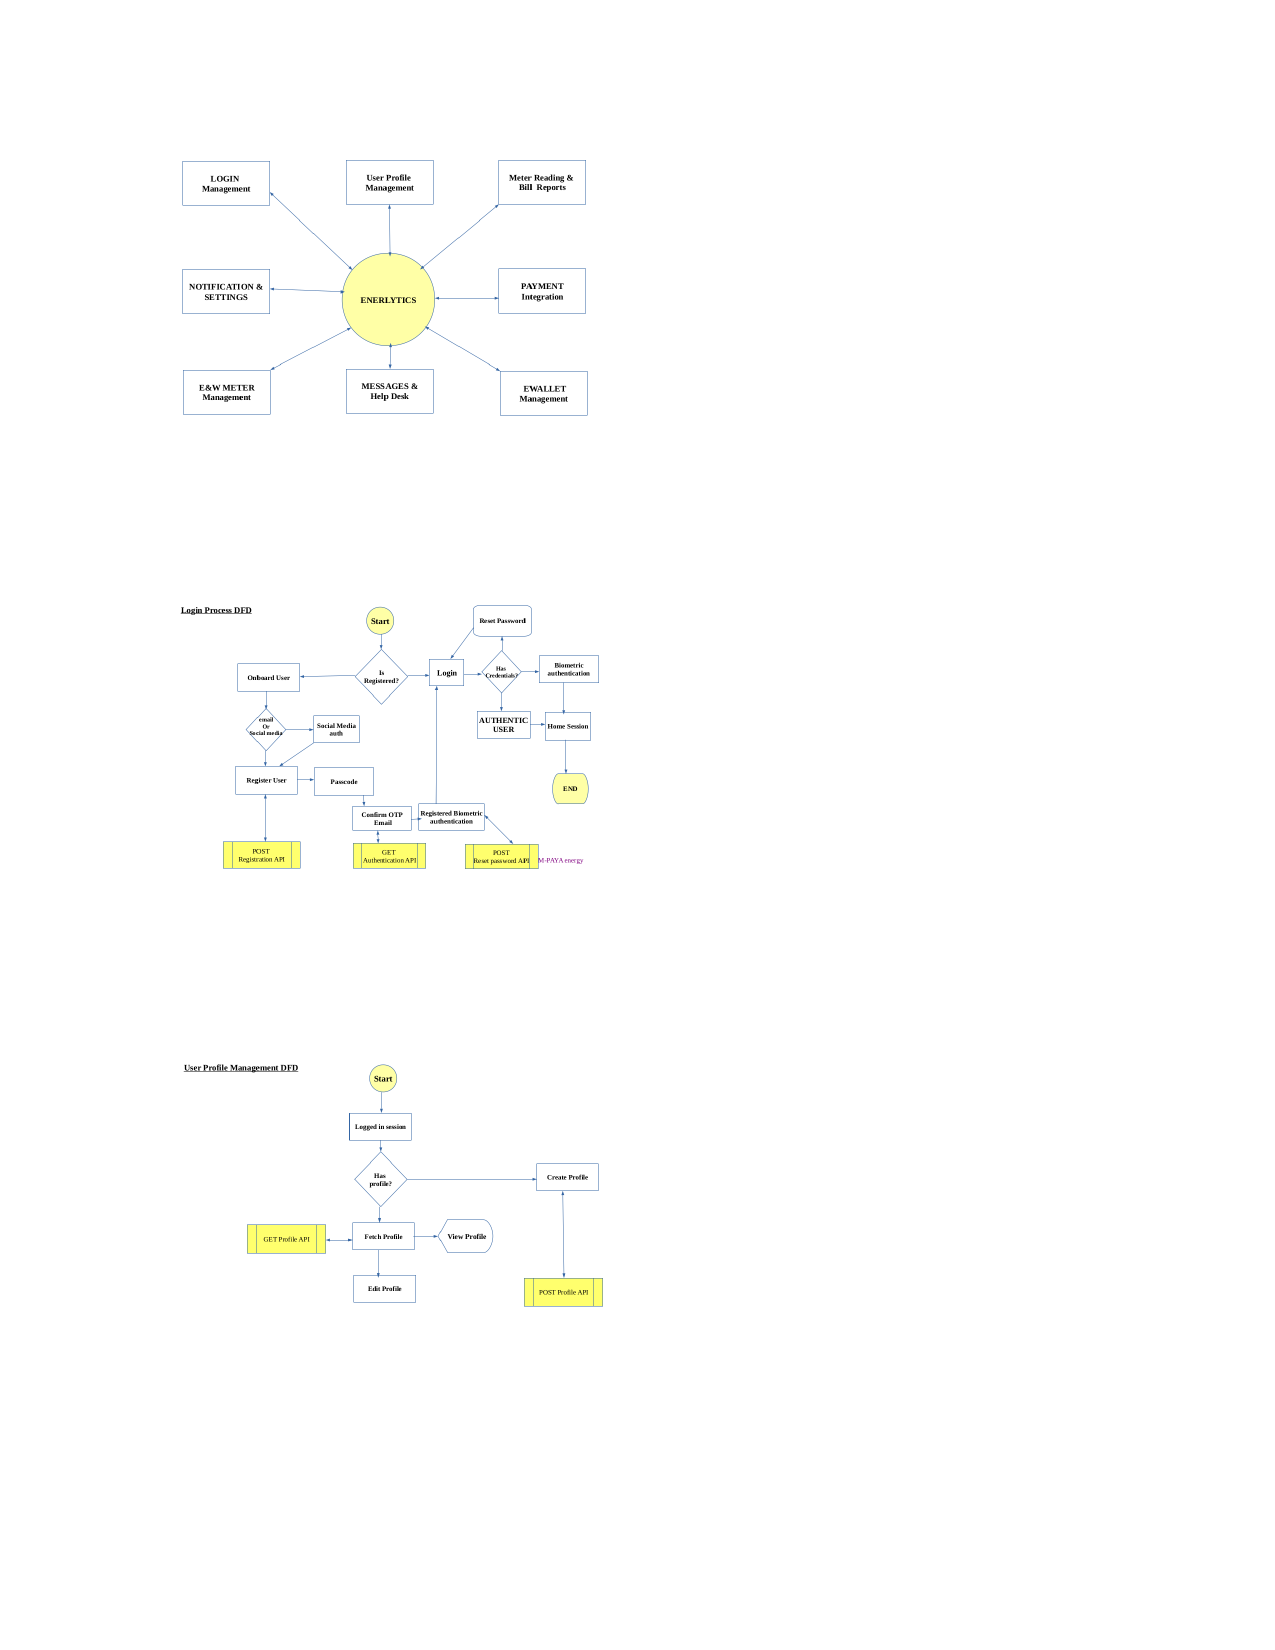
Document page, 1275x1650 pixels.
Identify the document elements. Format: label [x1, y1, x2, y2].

picture [168, 1051, 622, 1330]
picture [168, 150, 603, 436]
picture [168, 599, 613, 888]
